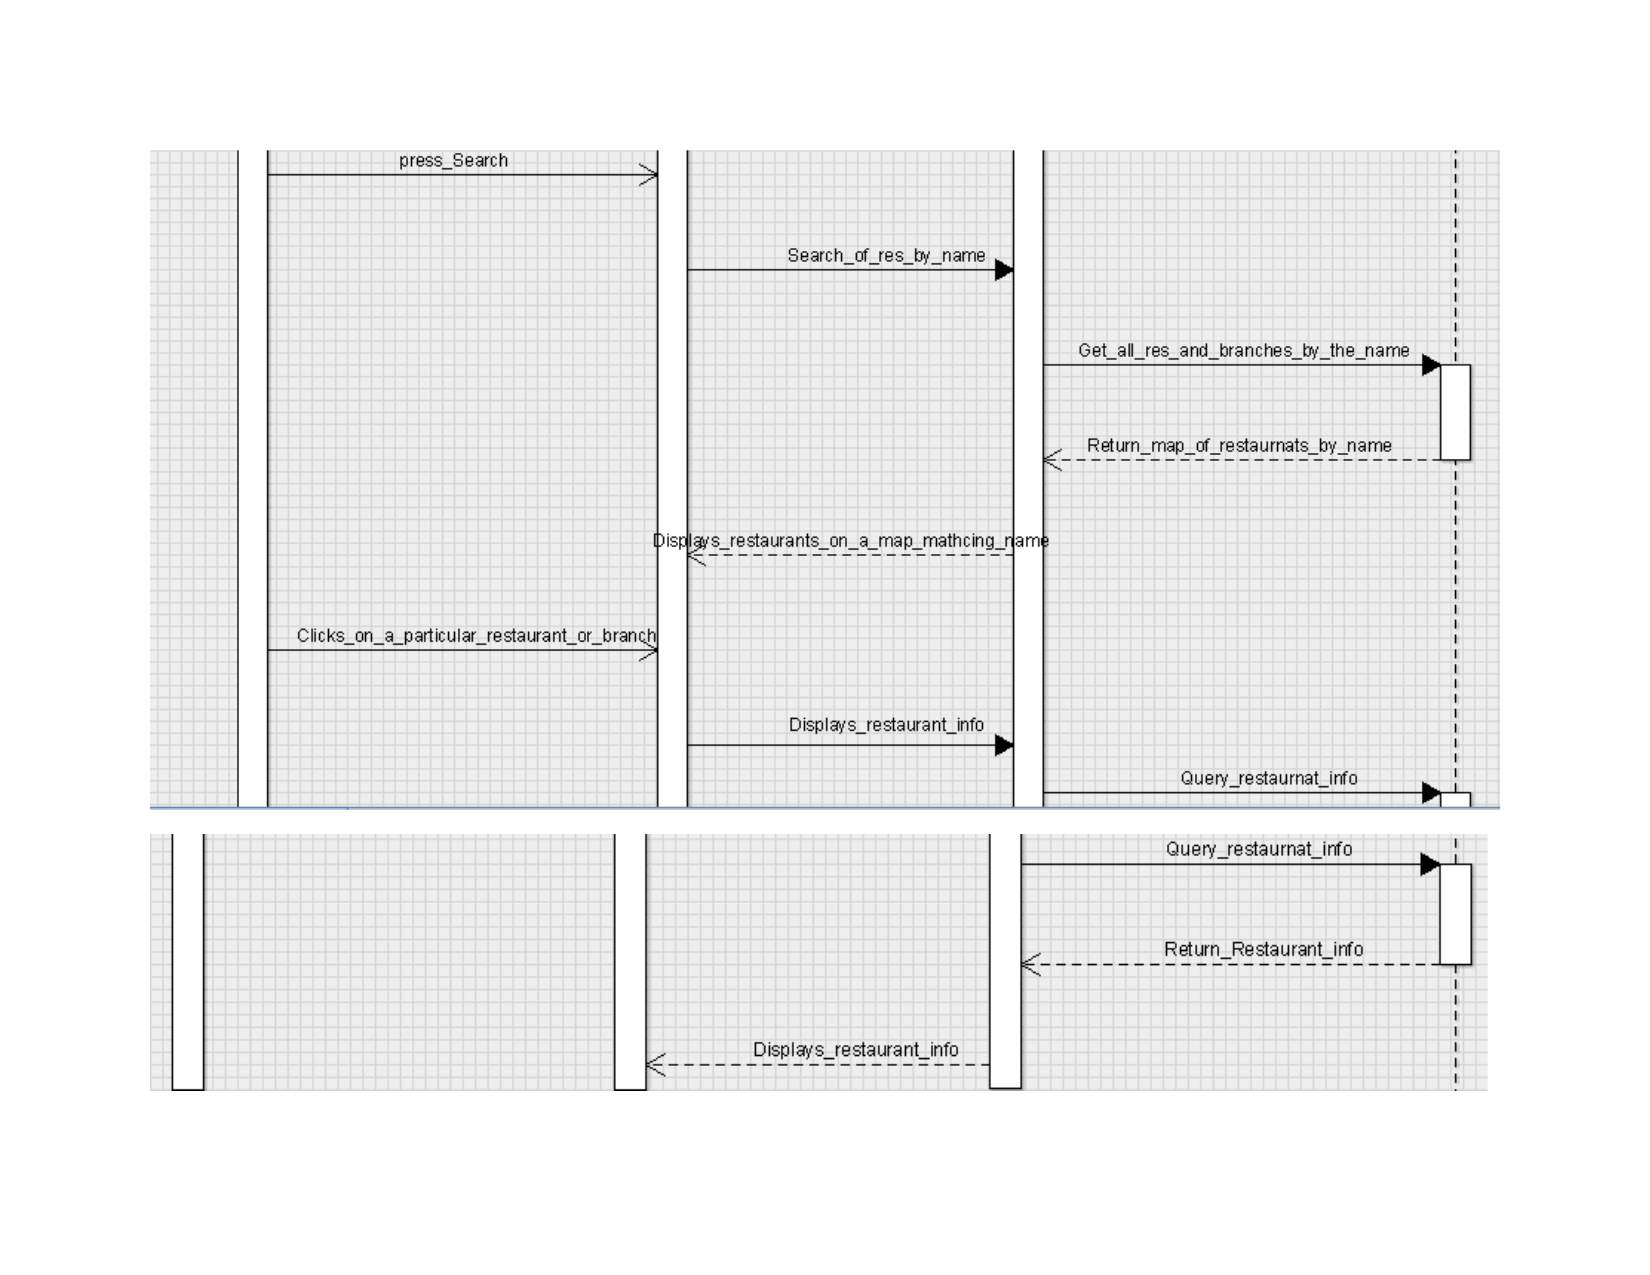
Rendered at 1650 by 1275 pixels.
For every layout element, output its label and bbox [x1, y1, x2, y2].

picture [150, 834, 1488, 1091]
picture [150, 150, 1500, 810]
